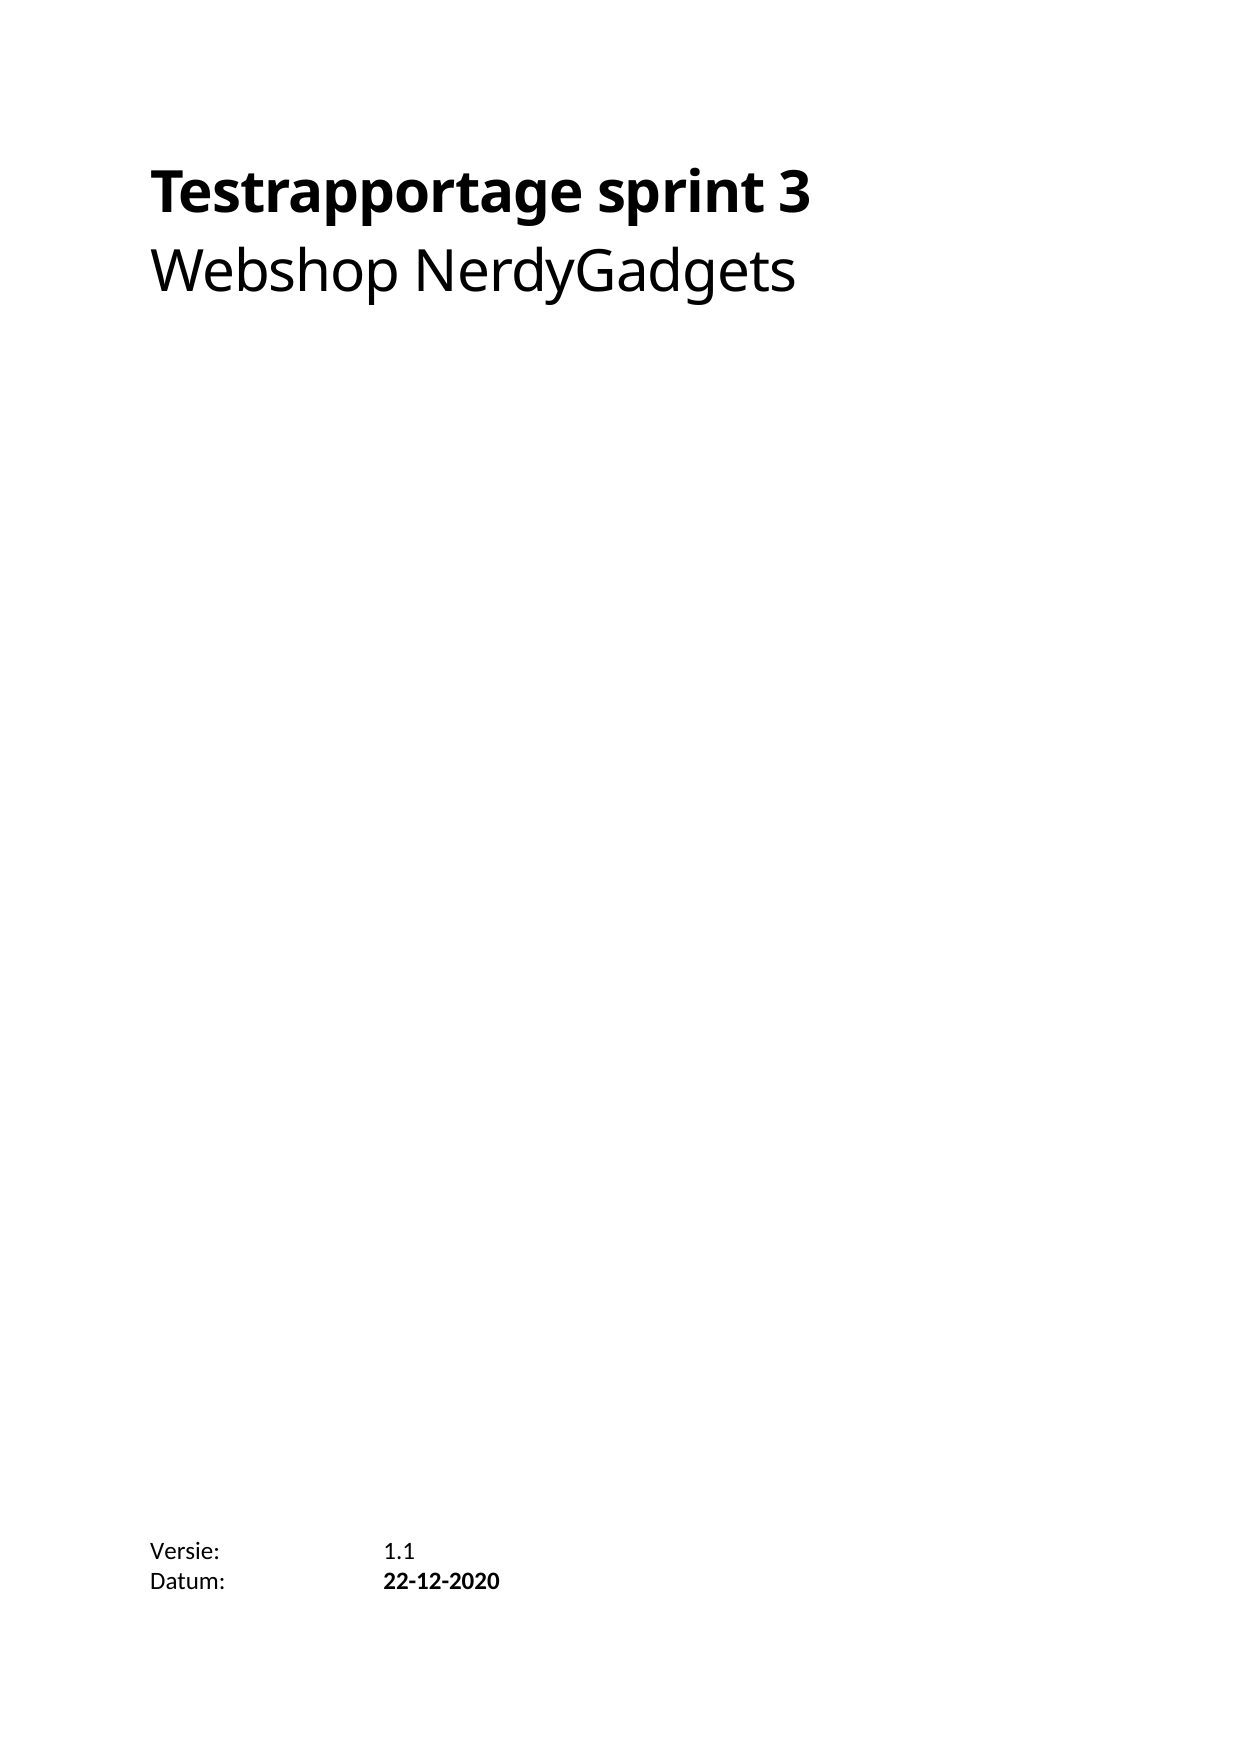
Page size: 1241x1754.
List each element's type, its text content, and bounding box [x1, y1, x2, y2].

table_cell Datum: [139, 1566, 372, 1596]
table_cell 22-12-2020 [372, 1566, 765, 1596]
table_header 1.1 [372, 1535, 765, 1566]
title Testrapportage sprint 3 [150, 150, 1090, 229]
title Webshop NerdyGadgets [150, 229, 1090, 309]
table_header Versie: [139, 1535, 372, 1566]
